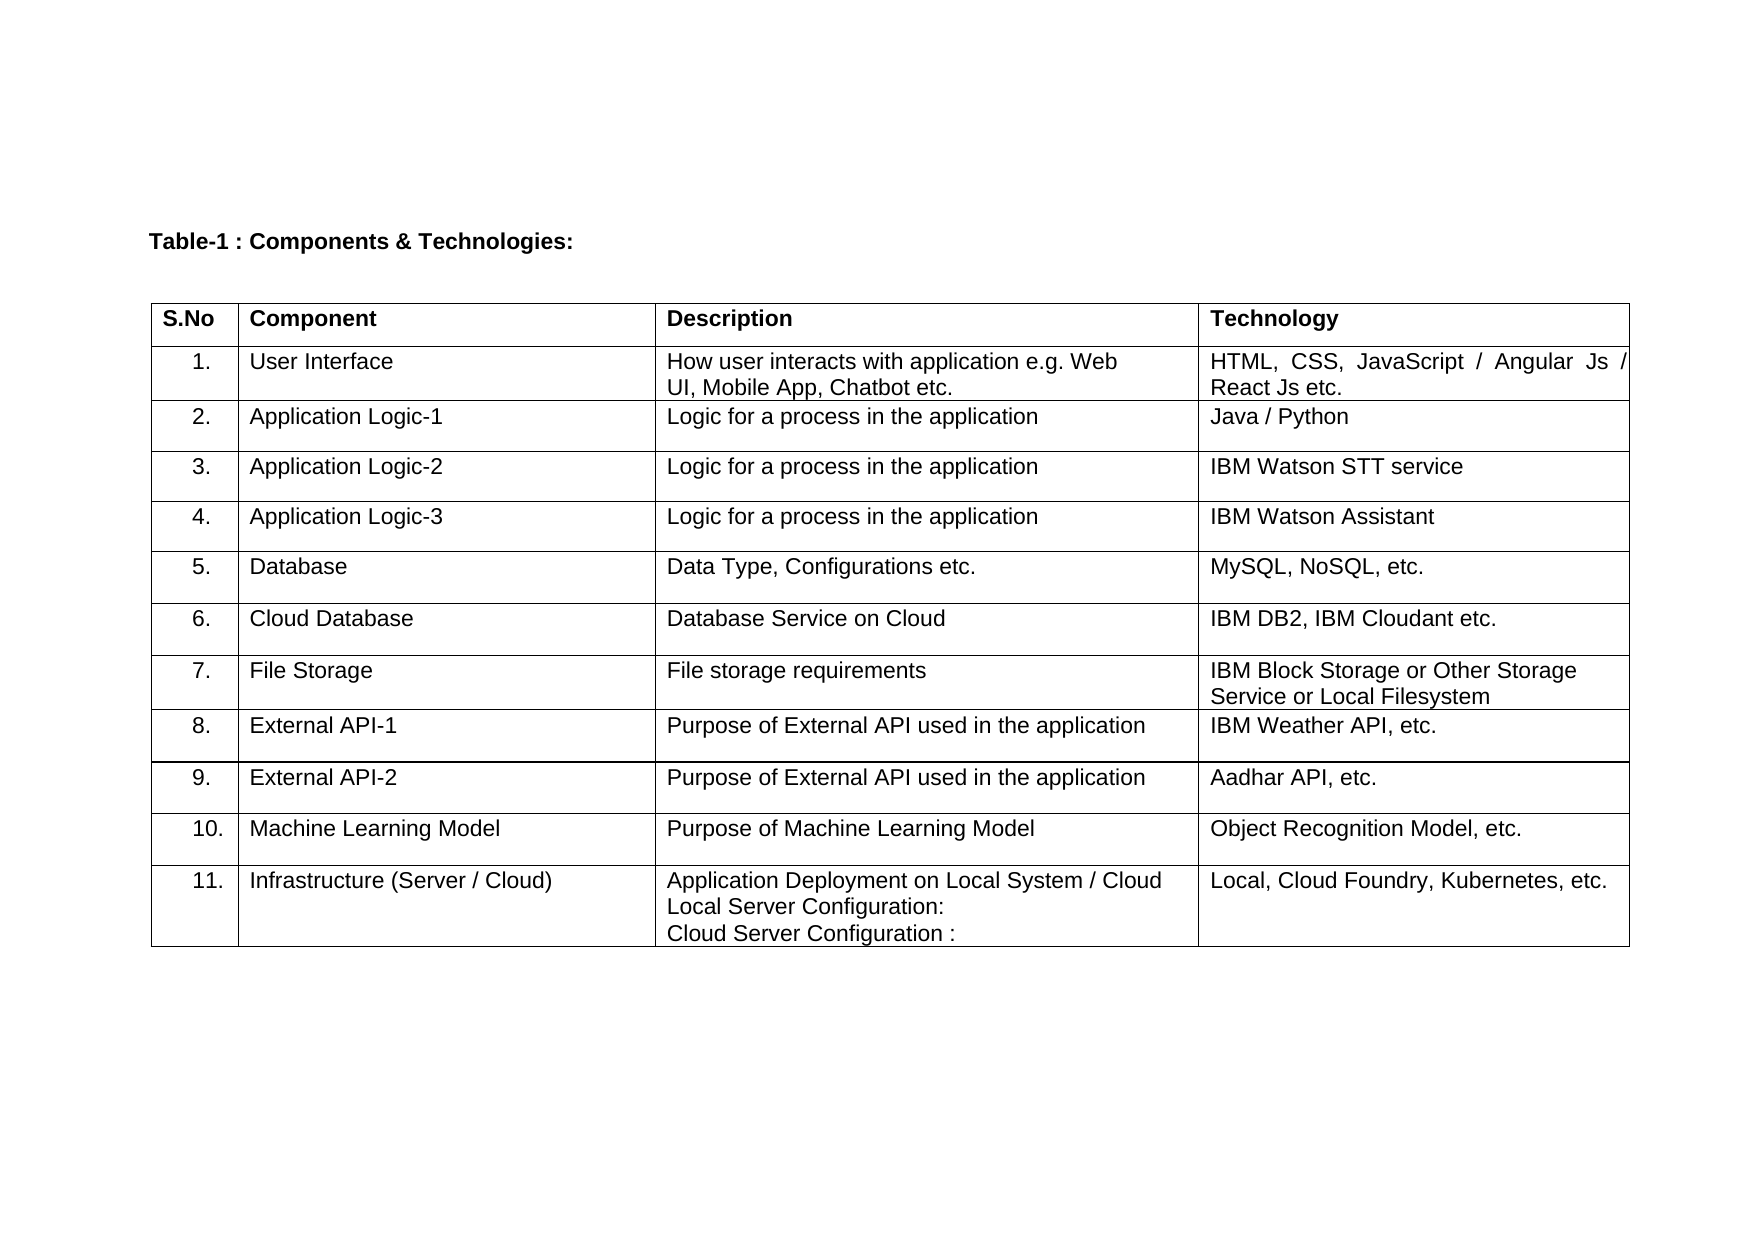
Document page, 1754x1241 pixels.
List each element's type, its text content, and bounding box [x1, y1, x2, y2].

table_cell 10. [152, 814, 238, 865]
table_cell External API-1 [239, 710, 655, 761]
table_cell External API-2 [239, 763, 655, 813]
table_cell Application Logic-3 [239, 502, 655, 551]
table_cell Database [239, 552, 655, 602]
table_header Technology [1199, 304, 1629, 346]
table_cell 8. [152, 710, 238, 761]
table_cell Application Logic-2 [239, 452, 655, 501]
table_cell 11. [152, 866, 238, 946]
table_header Component [239, 304, 655, 346]
table_cell File Storage [239, 656, 655, 709]
table_cell How user interacts with application e.g. Web UI, Mobile App, Chatbot etc. [656, 347, 1198, 400]
table_cell 1. [152, 347, 238, 400]
table_header Description [656, 304, 1198, 346]
table_cell HTML, CSS, JavaScript / Angular Js / React Js etc. [1199, 347, 1629, 400]
table_cell 6. [152, 604, 238, 654]
table_cell User Interface [239, 347, 655, 400]
table_cell Application Deployment on Local System / Cloud Local Server Configuration: Cloud Server Configuration : [656, 866, 1198, 946]
table_cell 5. [152, 552, 238, 602]
table_cell IBM Weather API, etc. [1199, 710, 1629, 761]
table_cell Aadhar API, etc. [1199, 763, 1629, 813]
table_cell Application Logic-1 [239, 401, 655, 451]
table_cell 7. [152, 656, 238, 709]
table_cell Logic for a process in the application [656, 502, 1198, 551]
table_cell Infrastructure (Server / Cloud) [239, 866, 655, 946]
table_cell Purpose of Machine Learning Model [656, 814, 1198, 865]
table_cell File storage requirements [656, 656, 1198, 709]
table_cell Purpose of External API used in the application [656, 763, 1198, 813]
table_cell Machine Learning Model [239, 814, 655, 865]
table_cell Object Recognition Model, etc. [1199, 814, 1629, 865]
table_cell Data Type, Configurations etc. [656, 552, 1198, 602]
table_cell 9. [152, 763, 238, 813]
table_cell Database Service on Cloud [656, 604, 1198, 654]
table_cell IBM Watson STT service [1199, 452, 1629, 501]
table_cell IBM Watson Assistant [1199, 502, 1629, 551]
table_cell Purpose of External API used in the application [656, 710, 1198, 761]
table_cell MySQL, NoSQL, etc. [1199, 552, 1629, 602]
table_cell IBM Block Storage or Other Storage Service or Local Filesystem [1199, 656, 1629, 709]
table_cell 4. [152, 502, 238, 551]
table_cell 3. [152, 452, 238, 501]
table_cell Logic for a process in the application [656, 401, 1198, 451]
table_cell Local, Cloud Foundry, Kubernetes, etc. [1199, 866, 1629, 946]
table_cell IBM DB2, IBM Cloudant etc. [1199, 604, 1629, 654]
table_cell Logic for a process in the application [656, 452, 1198, 501]
table_header S.No [152, 304, 238, 346]
table_cell Cloud Database [239, 604, 655, 654]
text Table-1 : Components & Technologies: [148, 228, 1545, 254]
table_cell Java / Python [1199, 401, 1629, 451]
table_cell 2. [152, 401, 238, 451]
